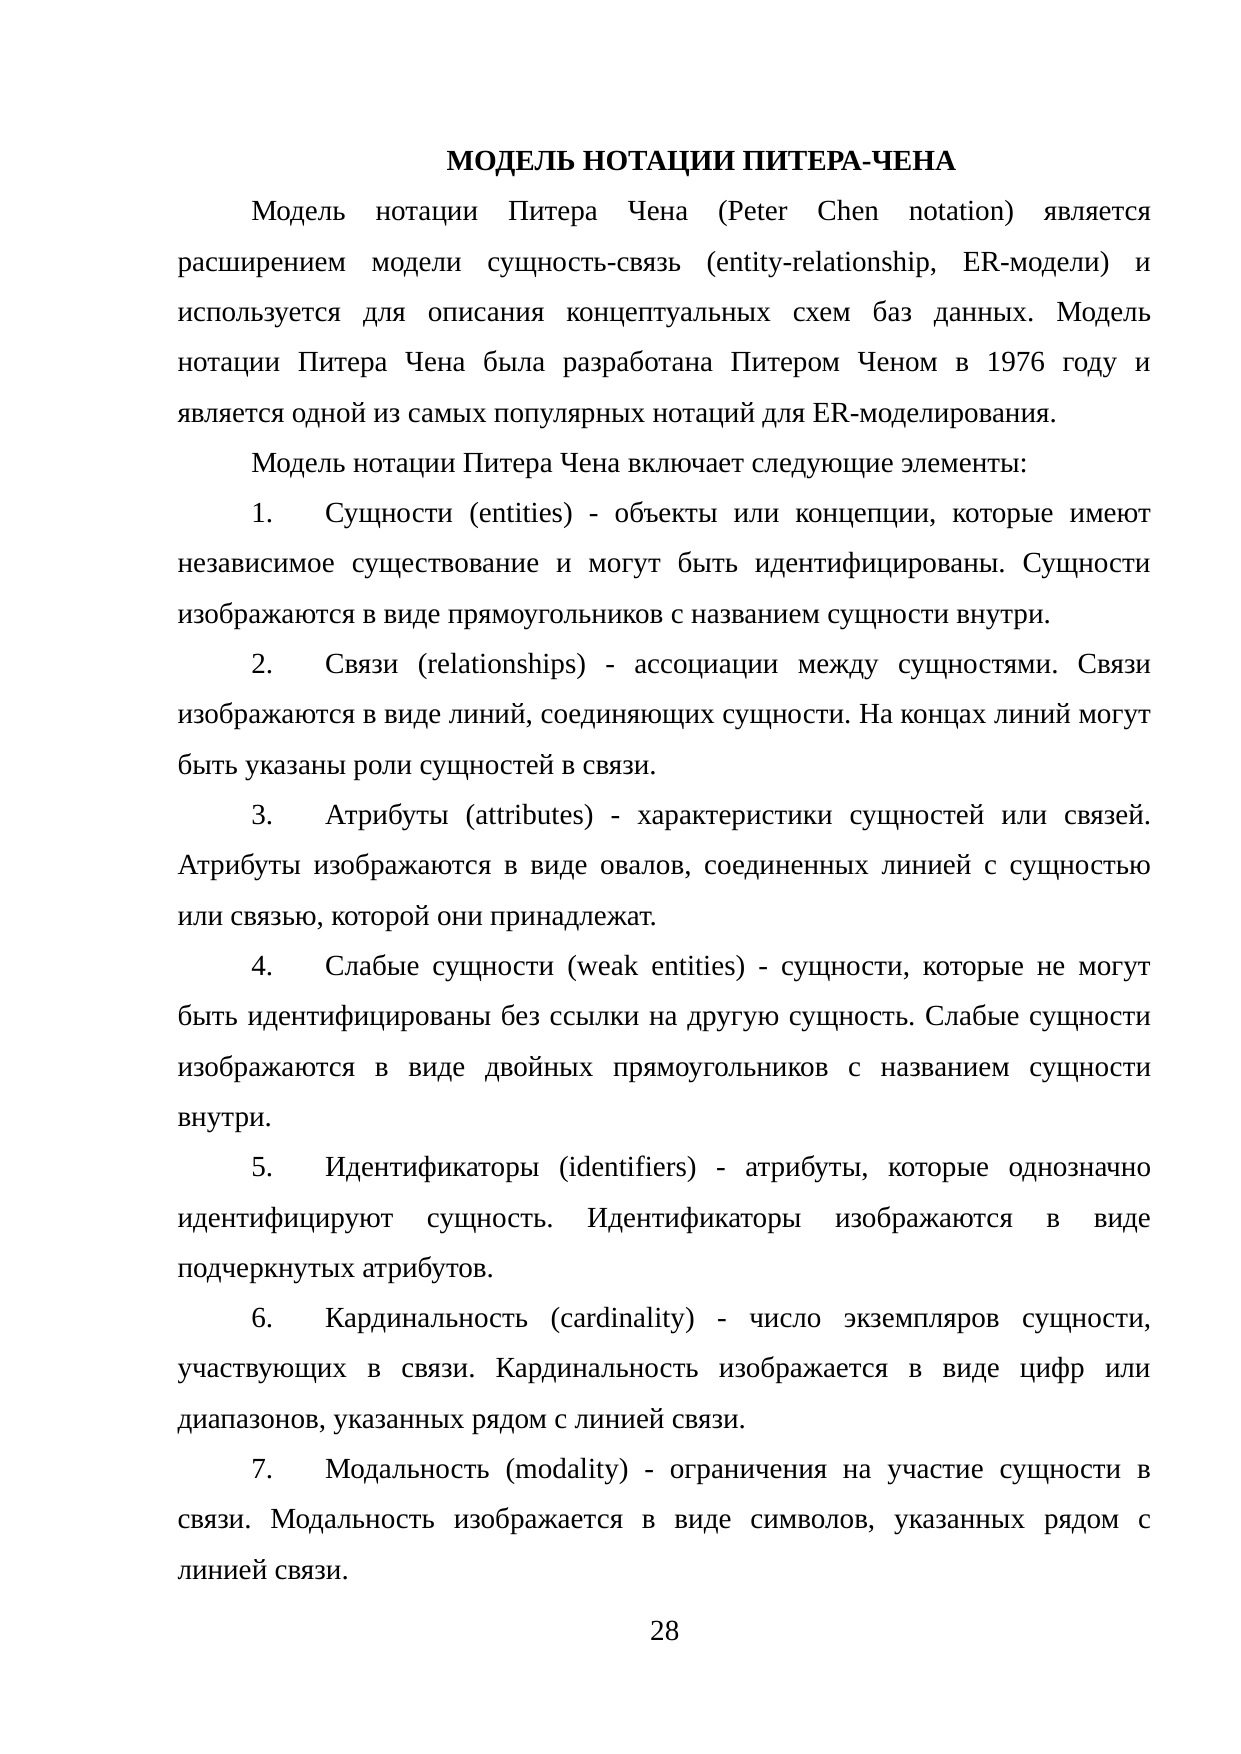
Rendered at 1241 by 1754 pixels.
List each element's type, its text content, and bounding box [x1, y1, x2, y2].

list Атрибуты (attributes) - характеристики сущностей или связей. Атрибуты изображаются в виде овалов, соединенных линией с сущностью или связью, которой они принадлежат. [177, 797, 1152, 931]
list Слабые сущности (weak entities) - сущности, которые не могут быть идентифицированы без ссылки на другую сущность. Слабые сущности изображаются в виде двойных прямоугольников с названием сущности внутри. [177, 948, 1152, 1133]
list Модальность (modality) - ограничения на участие сущности в связи. Модальность изображается в виде символов, указанных рядом с линией связи. [177, 1451, 1152, 1585]
list Кардинальность (cardinality) - число экземпляров сущности, участвующих в связи. Кардинальность изображается в виде цифр или диапазонов, указанных рядом с линией связи. [177, 1300, 1152, 1434]
list Сущности (entities) - объекты или концепции, которые имеют независимое существование и могут быть идентифицированы. Сущности изображаются в виде прямоугольников с названием сущности внутри. [177, 495, 1152, 629]
text Модель нотации Питера Чена включает следующие элементы: [177, 445, 1152, 478]
subtitle МОДЕЛЬ НОТАЦИИ ПИТЕРА-ЧЕНА [251, 143, 1152, 177]
list Связи (relationships) - ассоциации между сущностями. Связи изображаются в виде линий, соединяющих сущности. На концах линий могут быть указаны роли сущностей в связи. [177, 646, 1152, 780]
text Модель нотации Питера Чена (Peter Chen notation) является расширением модели сущность-связь (entity-relationship, ER-модели) и используется для описания концептуальных схем баз данных. Модель нотации Питера Чена была разработана Питером Ченом в 1976 году и является одной из самых популярных нотаций для ER-моделирования. [177, 193, 1152, 428]
list Идентификаторы (identifiers) - атрибуты, которые однозначно идентифицируют сущность. Идентификаторы изображаются в виде подчеркнутых атрибутов. [177, 1149, 1152, 1283]
